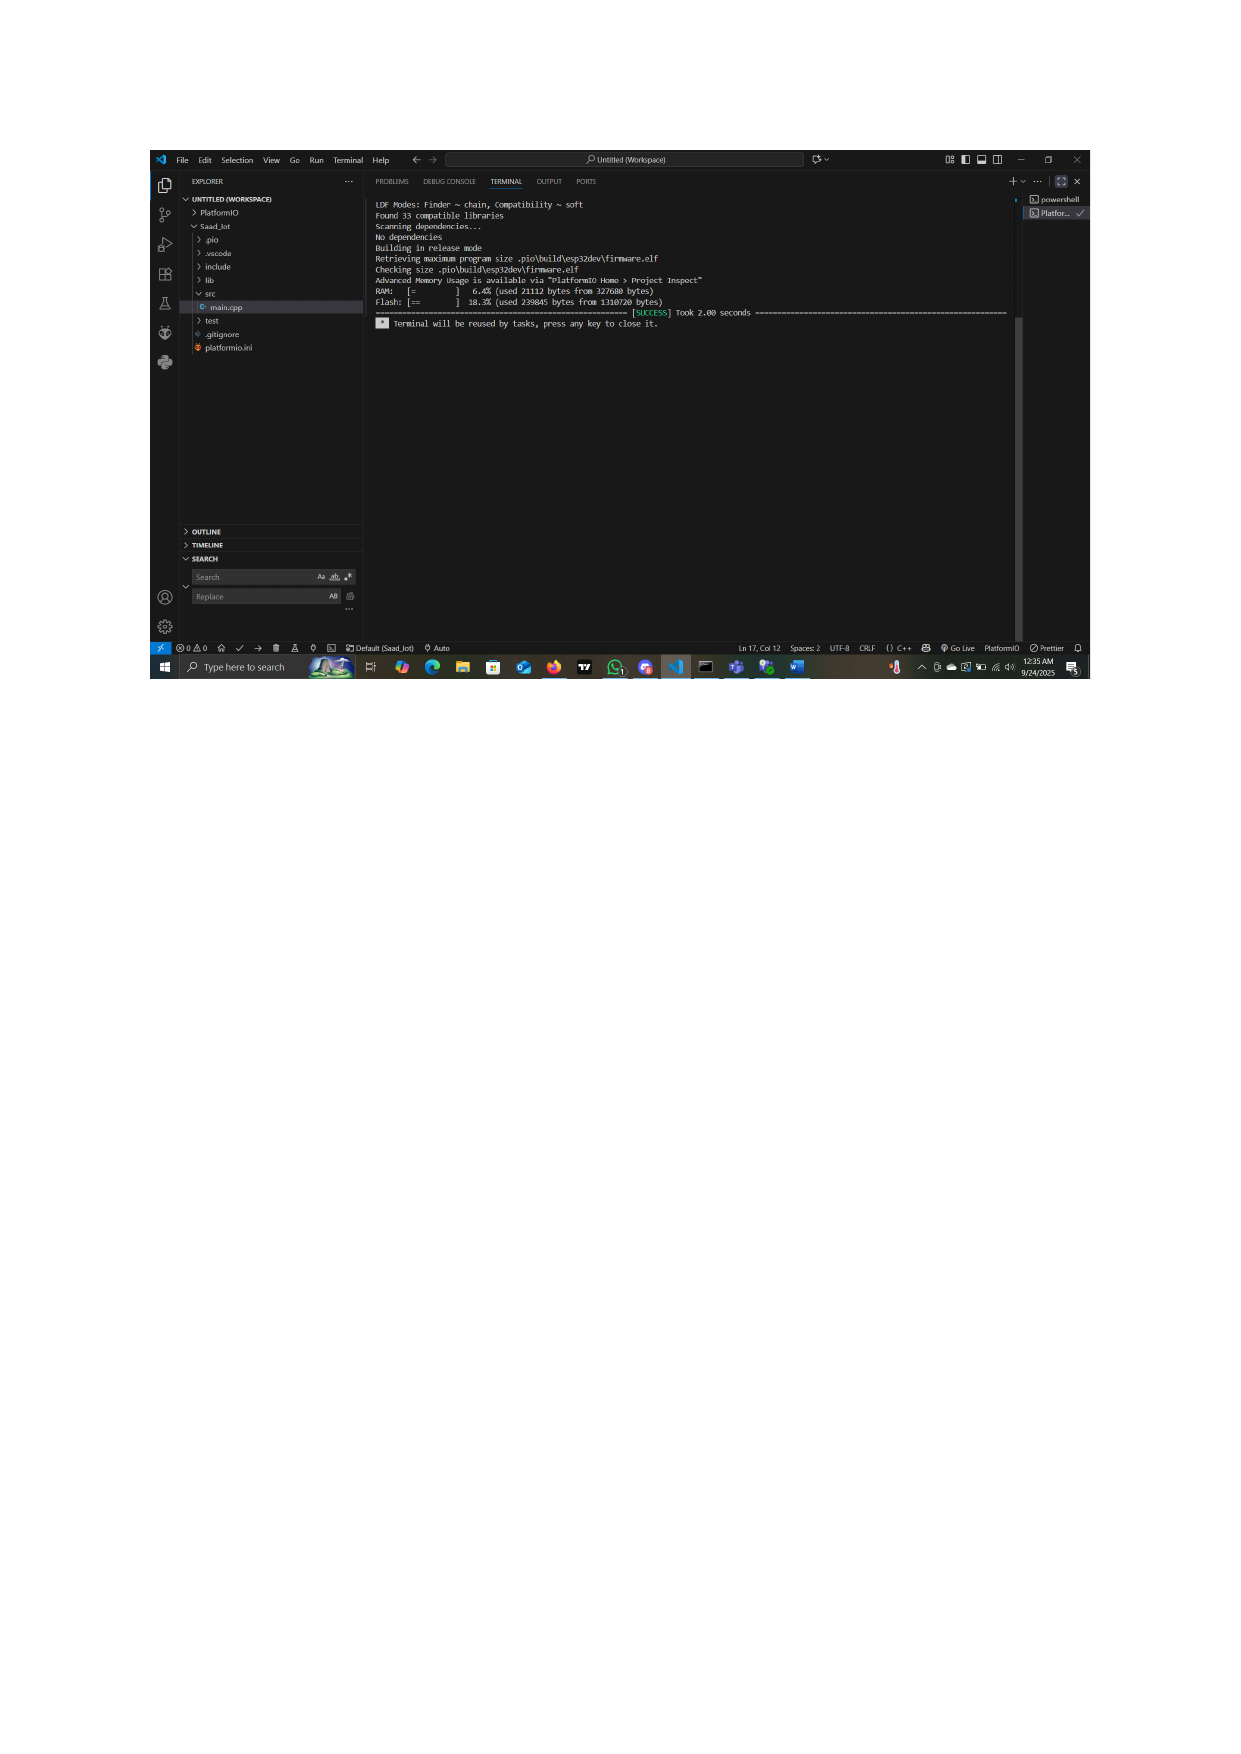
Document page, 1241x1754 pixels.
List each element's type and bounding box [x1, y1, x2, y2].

picture [150, 150, 1091, 679]
